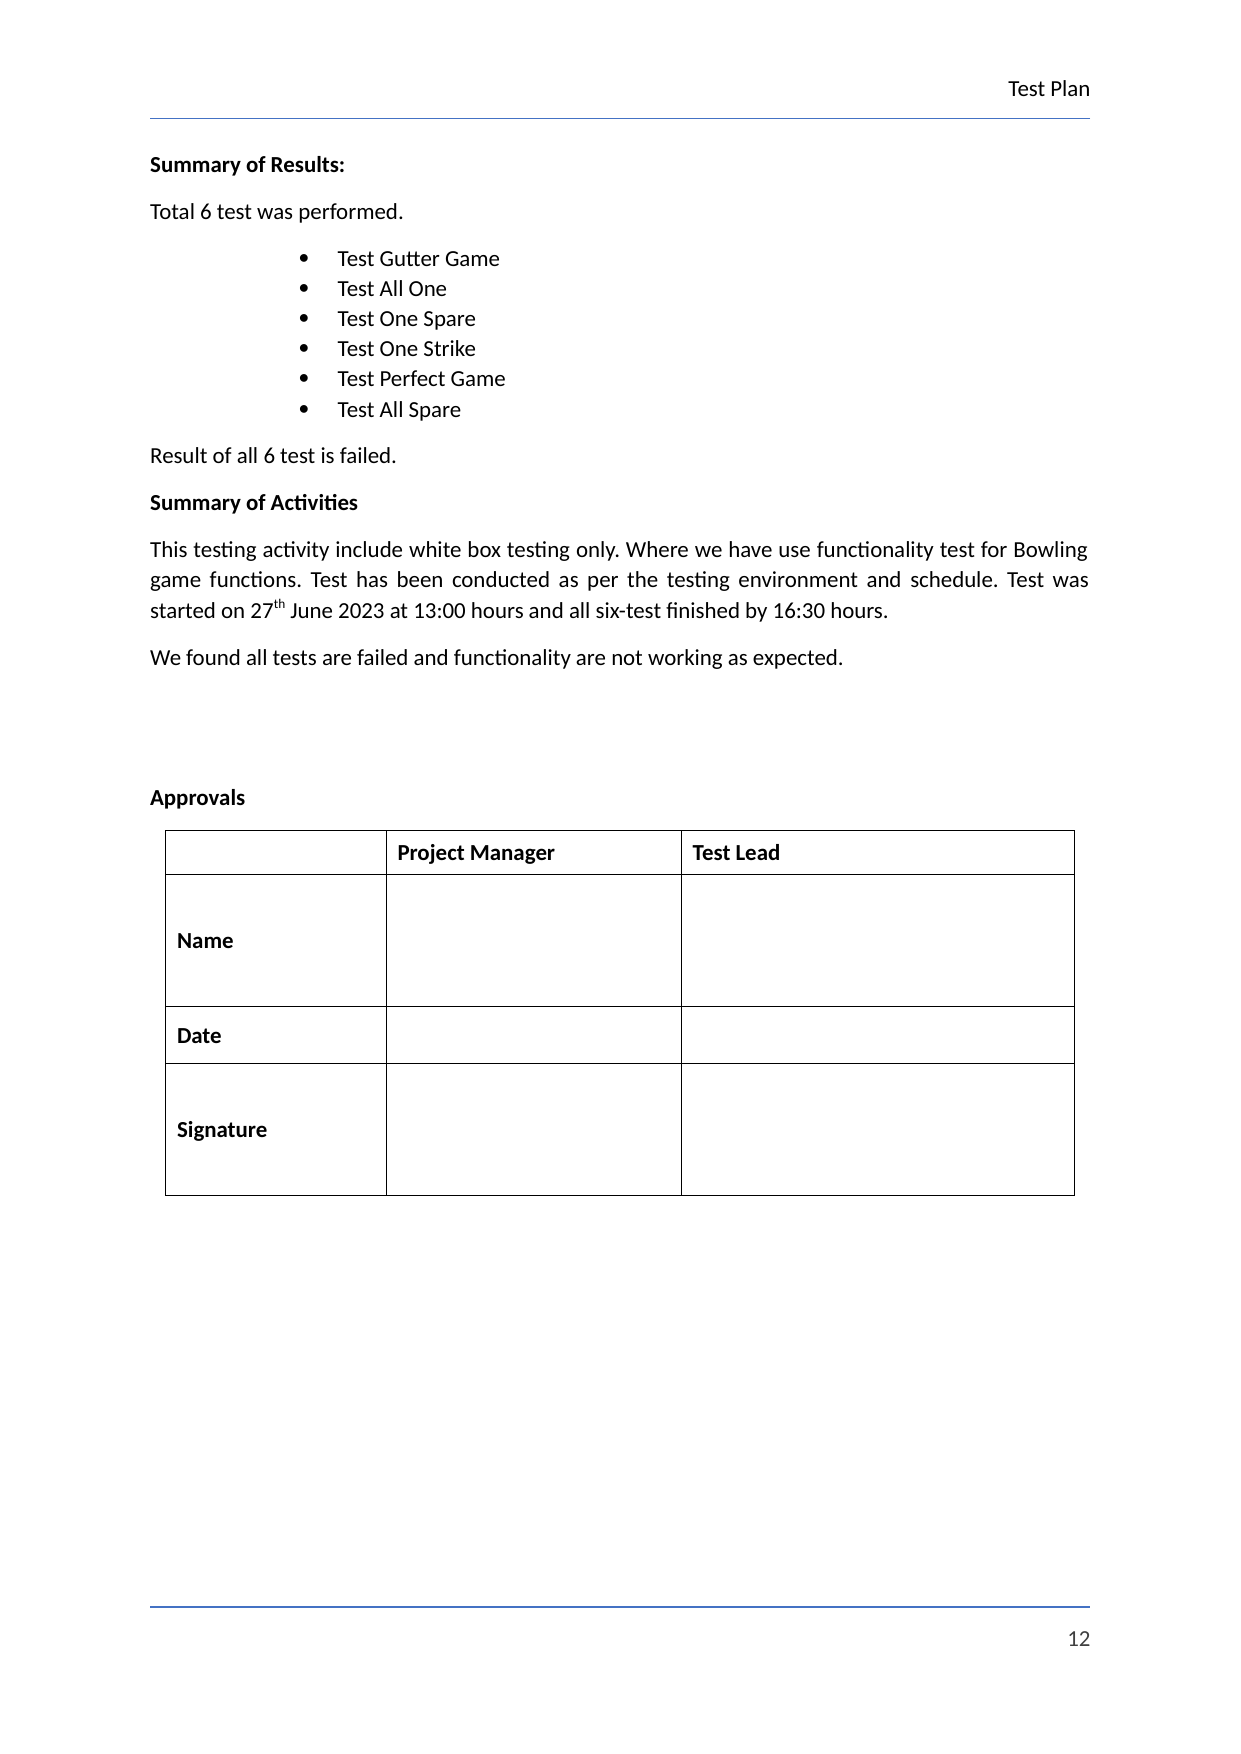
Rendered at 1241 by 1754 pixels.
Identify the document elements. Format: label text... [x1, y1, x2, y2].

text We found all tests are failed and functionality are not working as expected. [150, 643, 1090, 671]
text Total 6 test was performed. [150, 197, 1090, 225]
list Test All Spare [300, 395, 1090, 423]
table_cell [387, 875, 681, 1006]
table_header [166, 831, 386, 873]
table_cell [682, 1007, 1074, 1063]
list Test One Strike [300, 334, 1090, 362]
table_cell [682, 1064, 1074, 1194]
table_cell Name [166, 875, 386, 1006]
text Summary of Activities [150, 488, 1090, 517]
table_cell Date [166, 1007, 386, 1063]
table_cell Signature [166, 1064, 386, 1194]
list Test All One [300, 274, 1090, 302]
text Approvals [150, 783, 1090, 811]
table_cell [387, 1064, 681, 1194]
table_header Project Manager [387, 831, 681, 873]
table_cell [682, 875, 1074, 1006]
list Test Perfect Game [300, 364, 1090, 393]
text This testing activity include white box testing only. Where we have use functionality test for Bowling game functions. Test has been conducted as per the testing environment and schedule. Test was started on 27th June 2023 at 13:00 hours and all six-test finished by 16:30 hours. [150, 535, 1090, 624]
list Test Gutter Game [300, 244, 1090, 272]
text Summary of Results: [150, 150, 1090, 178]
text Result of all 6 test is failed. [150, 442, 1090, 470]
list Test One Spare [300, 304, 1090, 332]
table_header Test Lead [682, 831, 1074, 873]
table_cell [387, 1007, 681, 1063]
